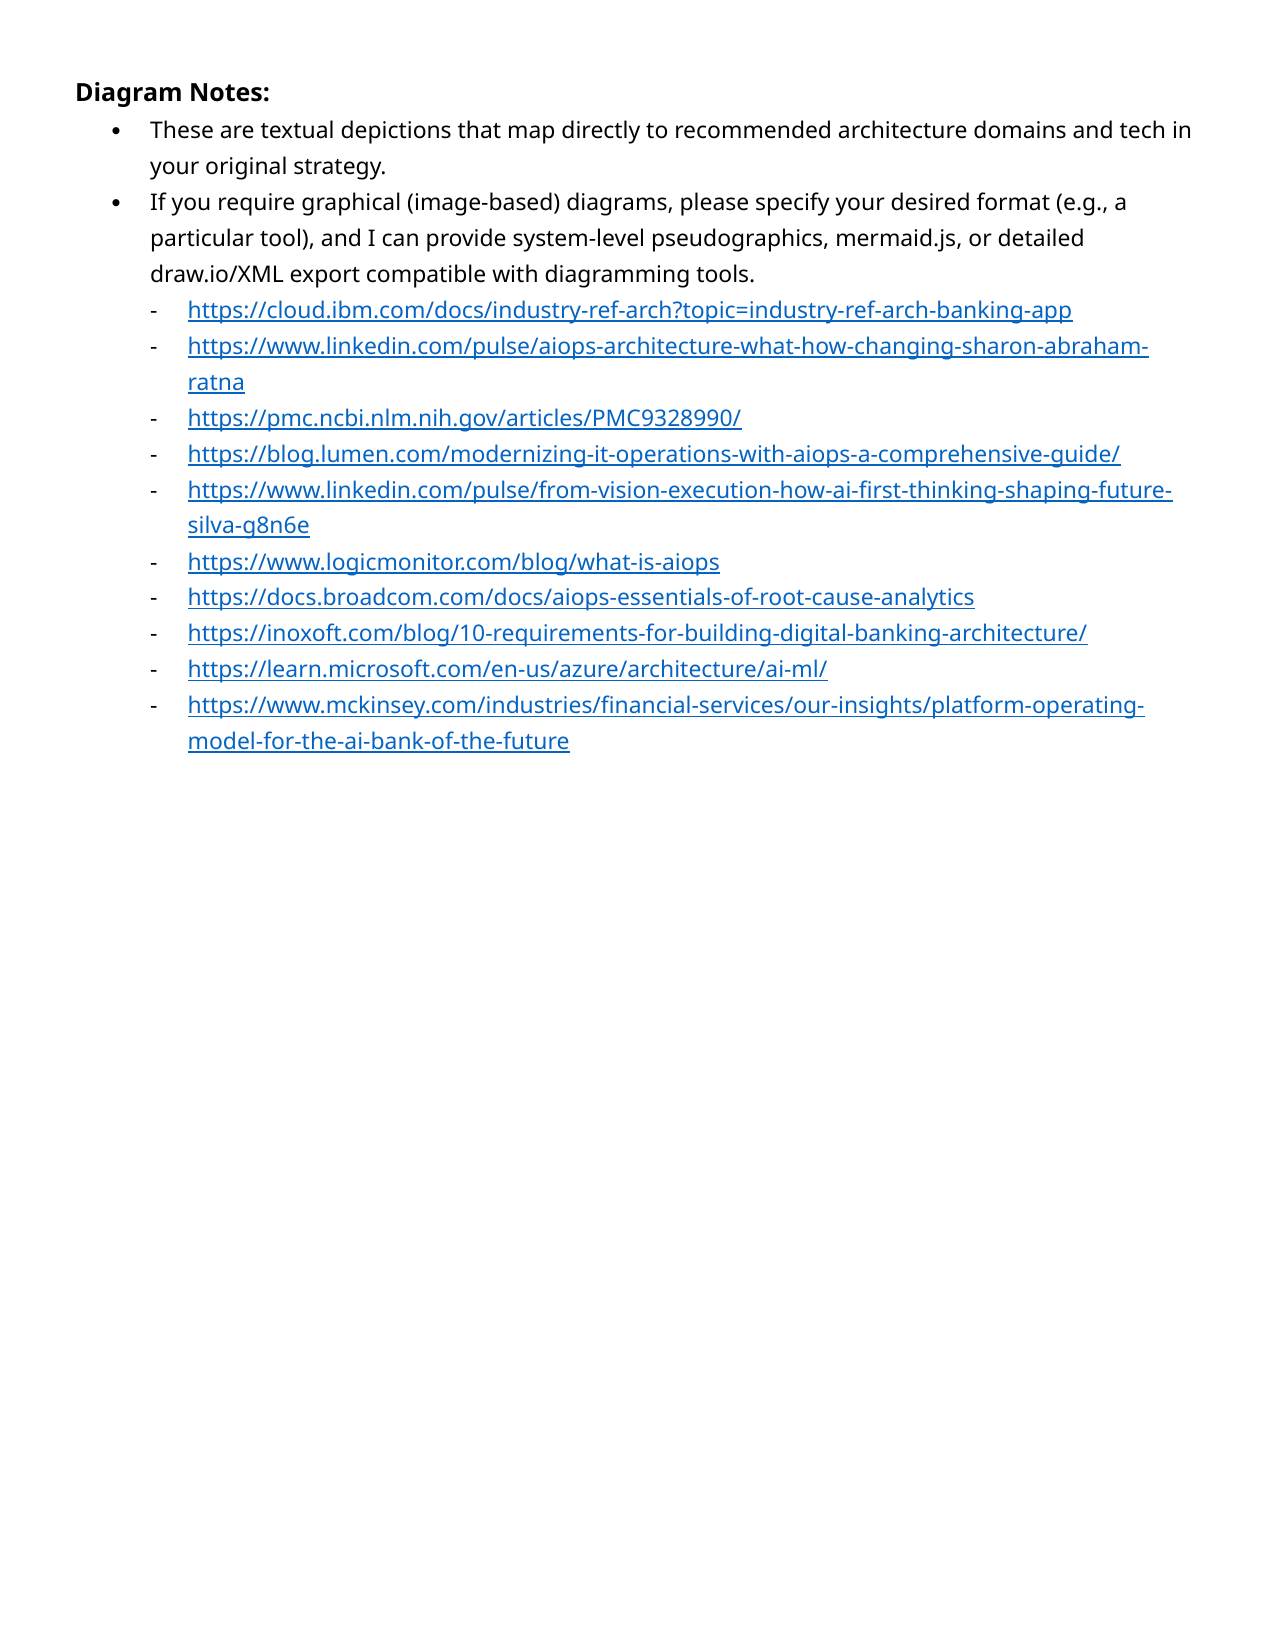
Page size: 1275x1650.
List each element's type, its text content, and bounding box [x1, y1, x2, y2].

list https://inoxoft.com/blog/10-requirements-for-building-digital-banking-architecture/ [150, 617, 1200, 648]
list https://cloud.ibm.com/docs/industry-ref-arch?topic=industry-ref-arch-banking-app [150, 294, 1200, 325]
list https://www.logicmonitor.com/blog/what-is-aiops [150, 545, 1200, 577]
list https://www.linkedin.com/pulse/from-vision-execution-how-ai-first-thinking-shaping-future-silva-g8n6e [150, 473, 1200, 541]
text Diagram Notes: [75, 75, 1200, 109]
list https://learn.microsoft.com/en-us/azure/architecture/ai-ml/ [150, 653, 1200, 684]
list https://docs.broadcom.com/docs/aiops-essentials-of-root-cause-analytics [150, 581, 1200, 613]
list https://www.linkedin.com/pulse/aiops-architecture-what-how-changing-sharon-abraham-ratna [150, 330, 1200, 397]
list https://pmc.ncbi.nlm.nih.gov/articles/PMC9328990/ [150, 402, 1200, 433]
list https://www.mckinsey.com/industries/financial-services/our-insights/platform-operating-model-for-the-ai-bank-of-the-future [150, 689, 1200, 756]
list If you require graphical (image-based) diagrams, please specify your desired format (e.g., a particular tool), and I can provide system-level pseudographics, mermaid.js, or detailed draw.io/XML export compatible with diagramming tools. [112, 186, 1200, 289]
list These are textual depictions that map directly to recommended architecture domains and tech in your original strategy. [112, 114, 1200, 181]
list https://blog.lumen.com/modernizing-it-operations-with-aiops-a-comprehensive-guide/ [150, 438, 1200, 469]
